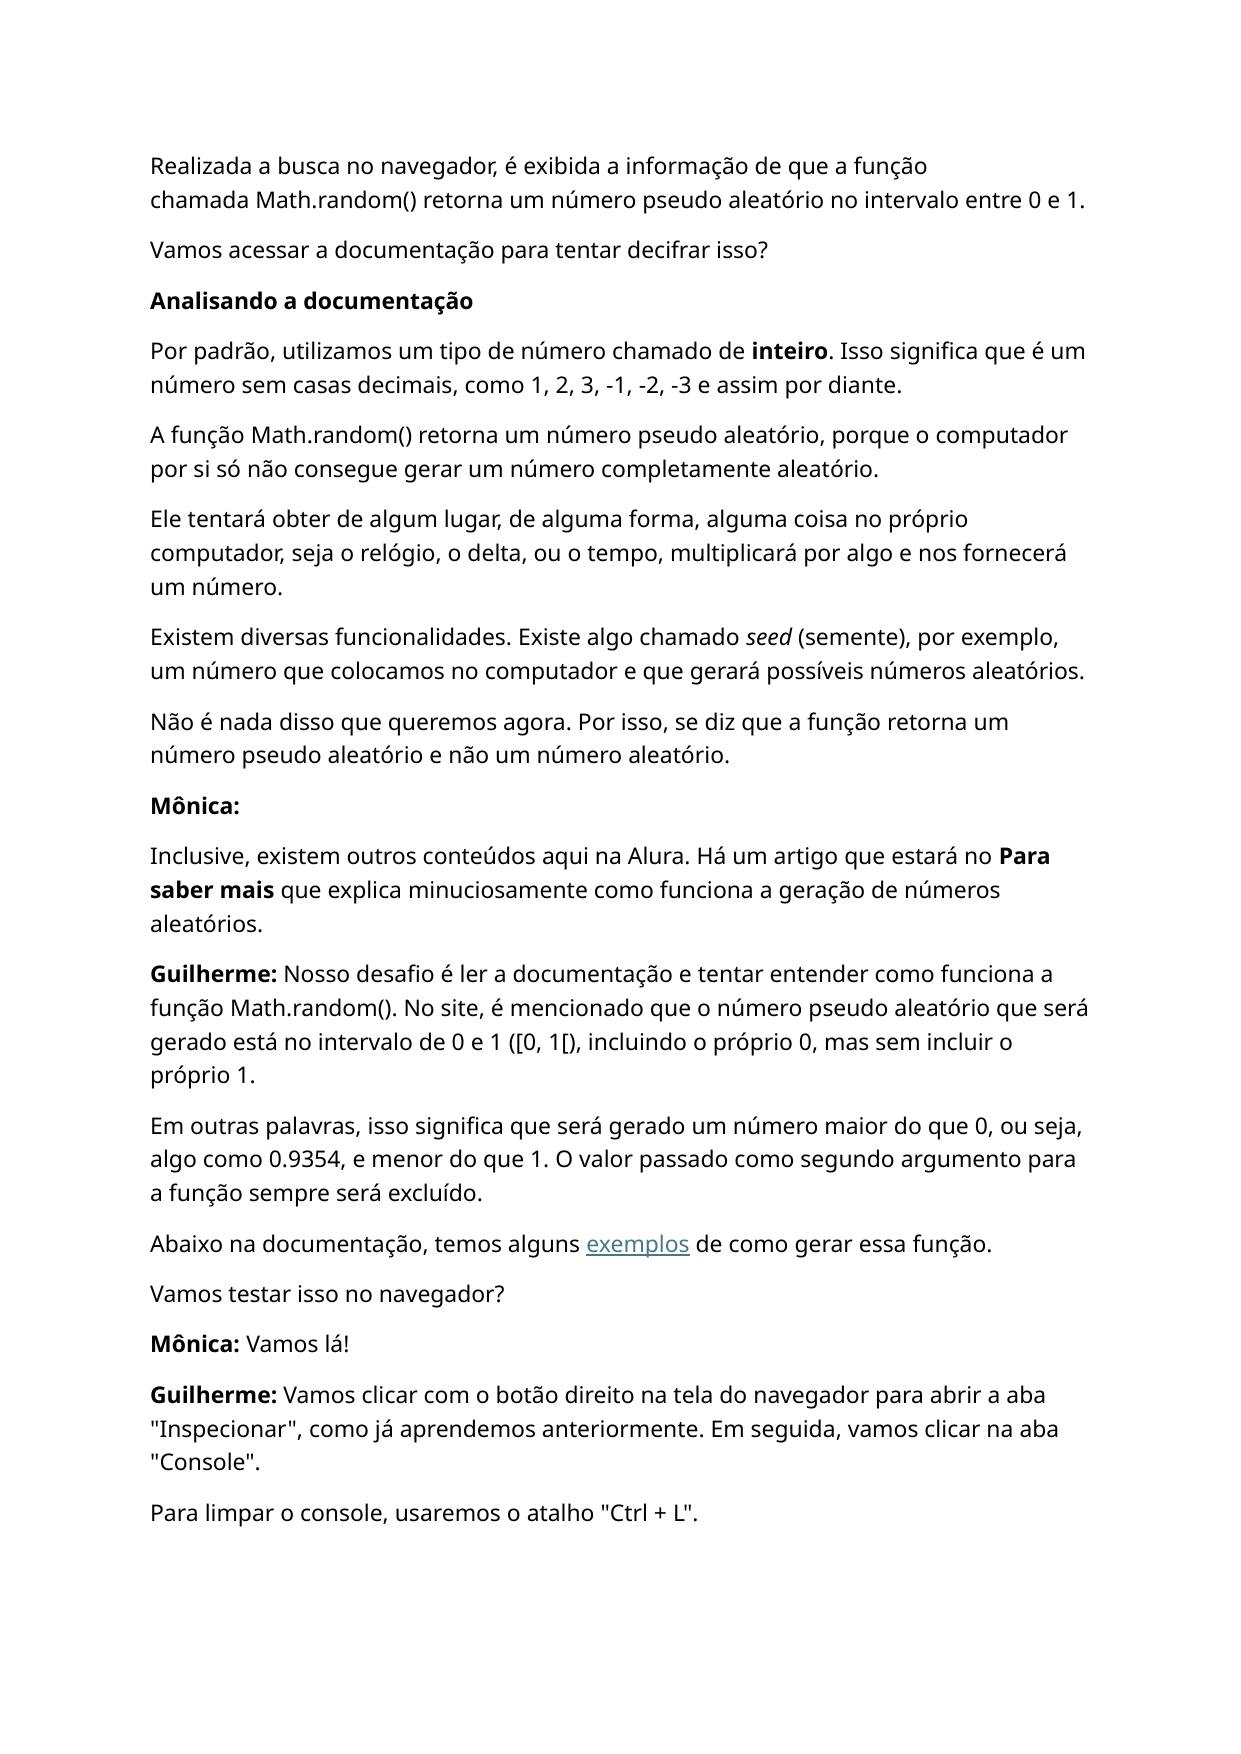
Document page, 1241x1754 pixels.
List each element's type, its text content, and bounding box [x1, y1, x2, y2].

text Vamos testar isso no navegador? [150, 1278, 1090, 1309]
text Não é nada disso que queremos agora. Por isso, se diz que a função retorna um número pseudo aleatório e não um número aleatório. [150, 705, 1090, 770]
text Por padrão, utilizamos um tipo de número chamado de inteiro. Isso significa que é um número sem casas decimais, como 1, 2, 3, -1, -2, -3 e assim por diante. [150, 335, 1090, 400]
text A função Math.random() retorna um número pseudo aleatório, porque o computador por si só não consegue gerar um número completamente aleatório. [150, 419, 1090, 484]
text Guilherme: Nosso desafio é ler a documentação e tentar entender como funciona a função Math.random(). No site, é mencionado que o número pseudo aleatório que será gerado está no intervalo de 0 e 1 ([0, 1[), incluindo o próprio 0, mas sem incluir o próprio 1. [150, 958, 1090, 1090]
text Existem diversas funcionalidades. Existe algo chamado seed (semente), por exemplo, um número que colocamos no computador e que gerará possíveis números aleatórios. [150, 621, 1090, 686]
text Guilherme: Vamos clicar com o botão direito na tela do navegador para abrir a aba "Inspecionar", como já aprendemos anteriormente. Em seguida, vamos clicar na aba "Console". [150, 1379, 1090, 1477]
text Para limpar o console, usaremos o atalho "Ctrl + L". [150, 1497, 1090, 1528]
text Analisando a documentação [150, 284, 1090, 316]
text Ele tentará obter de algum lugar, de alguma forma, alguma coisa no próprio computador, seja o relógio, o delta, ou o tempo, multiplicará por algo e nos fornecerá um número. [150, 503, 1090, 602]
text Abaixo na documentação, temos alguns exemplos de como gerar essa função. [150, 1227, 1090, 1259]
text Mônica: Vamos lá! [150, 1328, 1090, 1359]
text Inclusive, existem outros conteúdos aqui na Alura. Há um artigo que estará no Para saber mais que explica minuciosamente como funciona a geração de números aleatórios. [150, 840, 1090, 939]
text Vamos acessar a documentação para tentar decifrar isso? [150, 234, 1090, 265]
text Realizada a busca no navegador, é exibida a informação de que a função chamada Math.random() retorna um número pseudo aleatório no intervalo entre 0 e 1. [150, 150, 1090, 215]
text Mônica: [150, 789, 1090, 821]
text Em outras palavras, isso significa que será gerado um número maior do que 0, ou seja, algo como 0.9354, e menor do que 1. O valor passado como segundo argumento para a função sempre será excluído. [150, 1109, 1090, 1208]
